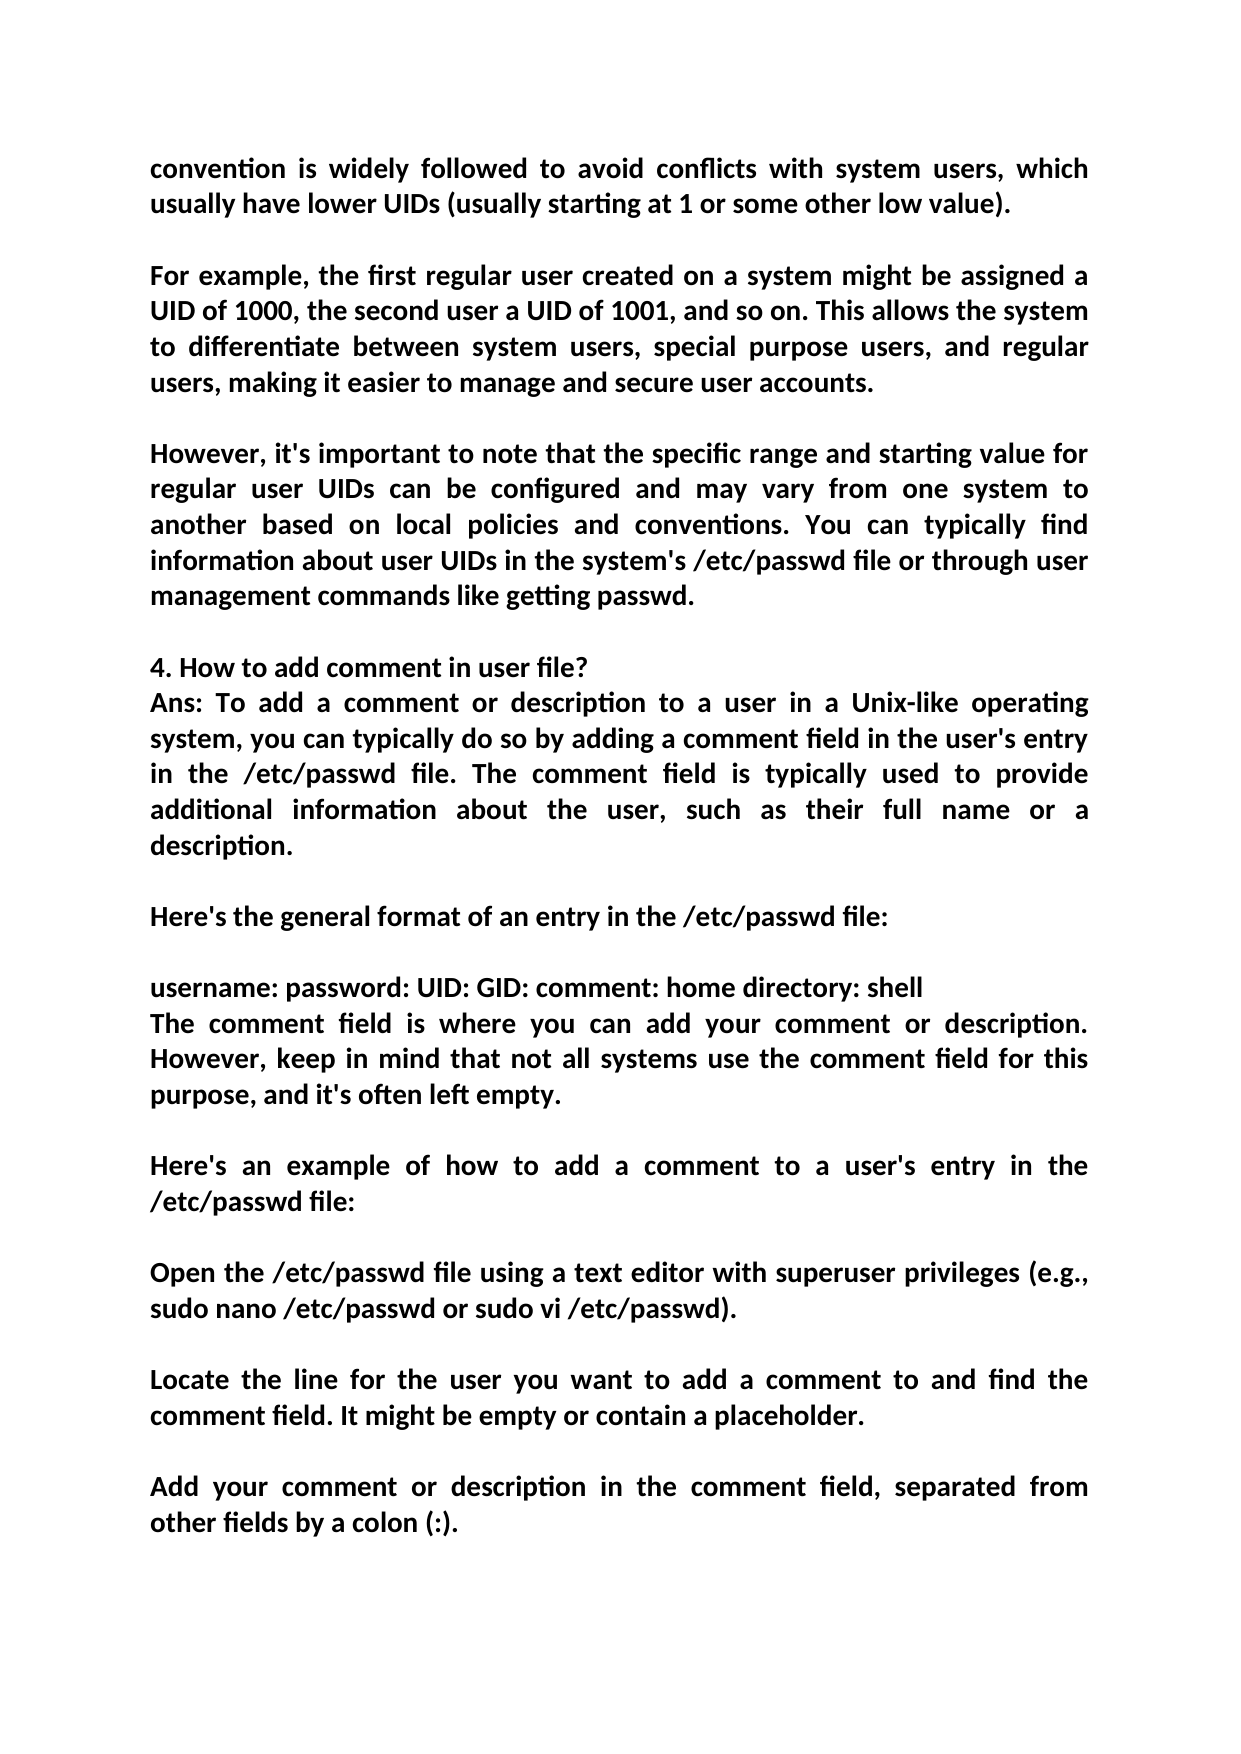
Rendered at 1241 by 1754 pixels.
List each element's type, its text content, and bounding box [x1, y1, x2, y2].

text username: password: UID: GID: comment: home directory: shell [150, 969, 1090, 1005]
text Here's the general format of an entry in the /etc/passwd file: [150, 898, 1090, 934]
text Open the /etc/passwd file using a text editor with superuser privileges (e.g., sudo nano /etc/passwd or sudo vi /etc/passwd). [150, 1254, 1090, 1326]
text Add your comment or description in the comment field, separated from other fields by a colon (:). [150, 1468, 1090, 1539]
text For example, the first regular user created on a system might be assigned a UID of 1000, the second user a UID of 1001, and so on. This allows the system to differentiate between system users, special purpose users, and regular users, making it easier to manage and secure user accounts. [150, 257, 1090, 399]
text Here's an example of how to add a comment to a user's entry in the /etc/passwd file: [150, 1147, 1090, 1219]
text The comment field is where you can add your comment or description. However, keep in mind that not all systems use the comment field for this purpose, and it's often left empty. [150, 1005, 1090, 1112]
text Ans: To add a comment or description to a user in a Unix-like operating system, you can typically do so by adding a comment field in the user's entry in the /etc/passwd file. The comment field is typically used to provide additional information about the user, such as their full name or a description. [150, 684, 1090, 862]
text 4. How to add comment in user file? [150, 649, 1090, 684]
text However, it's important to note that the specific range and starting value for regular user UIDs can be configured and may vary from one system to another based on local policies and conventions. You can typically find information about user UIDs in the system's /etc/passwd file or through user management commands like getting passwd. [150, 435, 1090, 613]
text Locate the line for the user you want to add a comment to and find the comment field. It might be empty or contain a placeholder. [150, 1361, 1090, 1432]
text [150, 150, 1090, 221]
